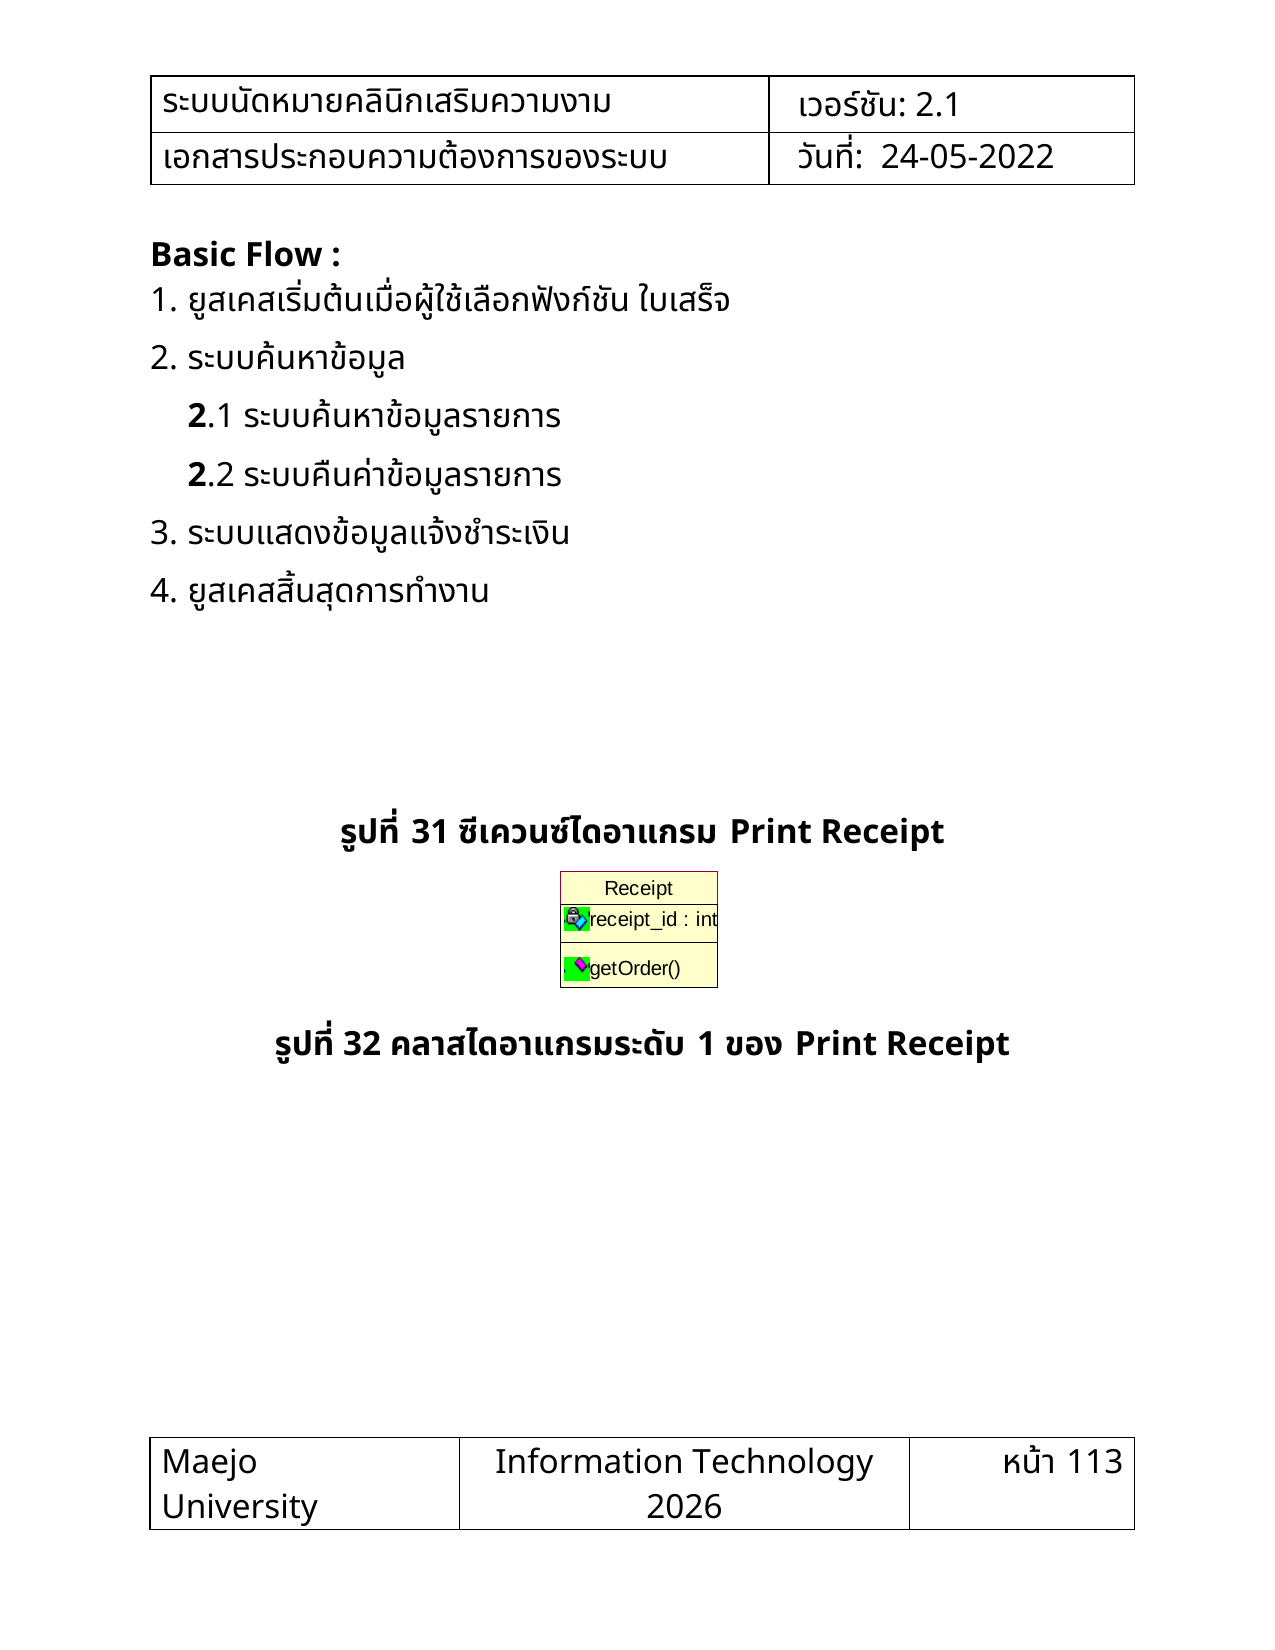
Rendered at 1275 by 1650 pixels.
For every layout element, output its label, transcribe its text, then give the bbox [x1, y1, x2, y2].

list ยูสเคสเริ่มต้นเมื่อผู้ใช้เลือกฟังก์ชัน ใบเสร็จ [150, 276, 1134, 327]
list ระบบค้นหาข้อมูล [150, 334, 1134, 385]
text Basic Flow : [150, 231, 1134, 276]
list ระบบแสดงข้อมูลแจ้งชำระเงิน [150, 508, 1134, 559]
text รูปที่ 31 ซีเควนซ์ไดอาแกรม Print Receipt [150, 808, 1134, 853]
list 2.1 ระบบค้นหาข้อมูลรายการ [187, 392, 1134, 443]
list ยูสเคสสิ้นสุดการทำงาน [150, 567, 1134, 617]
list 2.2 ระบบคืนค่าข้อมูลรายการ [187, 450, 1134, 501]
text รูปที่ 32 คลาสไดอาแกรมระดับ 1 ของ Print Receipt [150, 1020, 1134, 1071]
